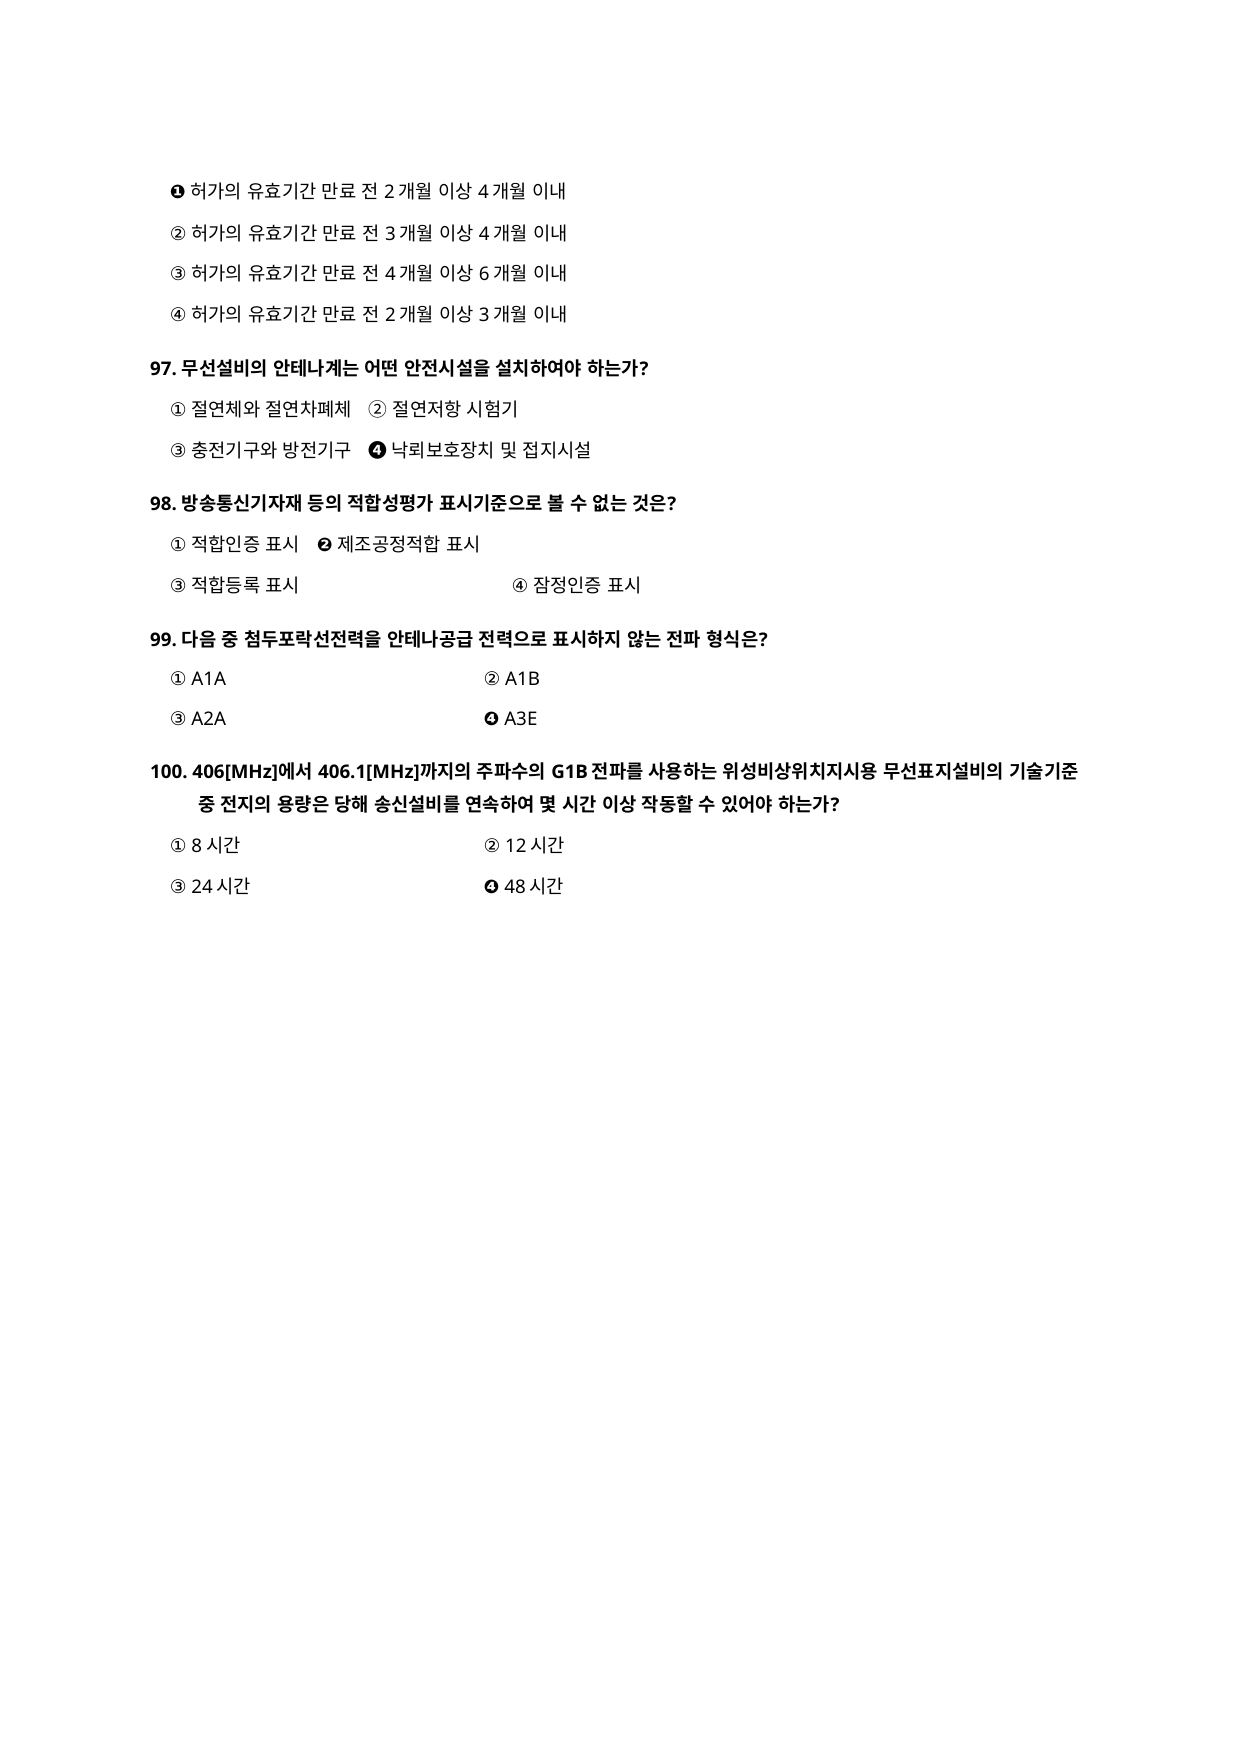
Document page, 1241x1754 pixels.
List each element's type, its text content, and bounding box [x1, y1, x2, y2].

text ④ 허가의 유효기간 만료 전 2개월 이상 3개월 이내 [150, 300, 1090, 327]
text ❶ 허가의 유효기간 만료 전 2개월 이상 4개월 이내 [150, 177, 1090, 204]
text 99. 다음 중 첨두포락선전력을 안테나공급 전력으로 표시하지 않는 전파 형식은? [150, 624, 1090, 652]
text ③ 충전기구와 방전기구 ❹ 낙뢰보호장치 및 접지시설 [150, 435, 1090, 462]
text ② 허가의 유효기간 만료 전 3개월 이상 4개월 이내 [150, 218, 1090, 245]
text ① 적합인증 표시 ❷ 제조공정적합 표시 [150, 530, 1090, 557]
text ③ 24시간 ❹ 48시간 [150, 872, 1090, 899]
text ③ 적합등록 표시 ④ 잠정인증 표시 [150, 571, 1090, 598]
text ① 절연체와 절연차폐체 ② 절연저항 시험기 [150, 394, 1090, 422]
text 98. 방송통신기자재 등의 적합성평가 표시기준으로 볼 수 없는 것은? [150, 489, 1090, 516]
text 97. 무선설비의 안테나계는 어떤 안전시설을 설치하여야 하는가? [150, 353, 1090, 381]
text 100. 406[MHz]에서 406.1[MHz]까지의 주파수의 G1B전파를 사용하는 위성비상위치지시용 무선표지설비의 기술기준 중 전지의 용량은 당해 송신설비를 연속하여 몇 시간 이상 작동할 수 있어야 하는가? [150, 757, 1090, 817]
text ① 8시간 ② 12시간 [150, 830, 1090, 858]
text ① A1A ② A1B [150, 665, 1090, 691]
text ③ A2A ❹ A3E [150, 705, 1090, 730]
text ③ 허가의 유효기간 만료 전 4개월 이상 6개월 이내 [150, 259, 1090, 286]
